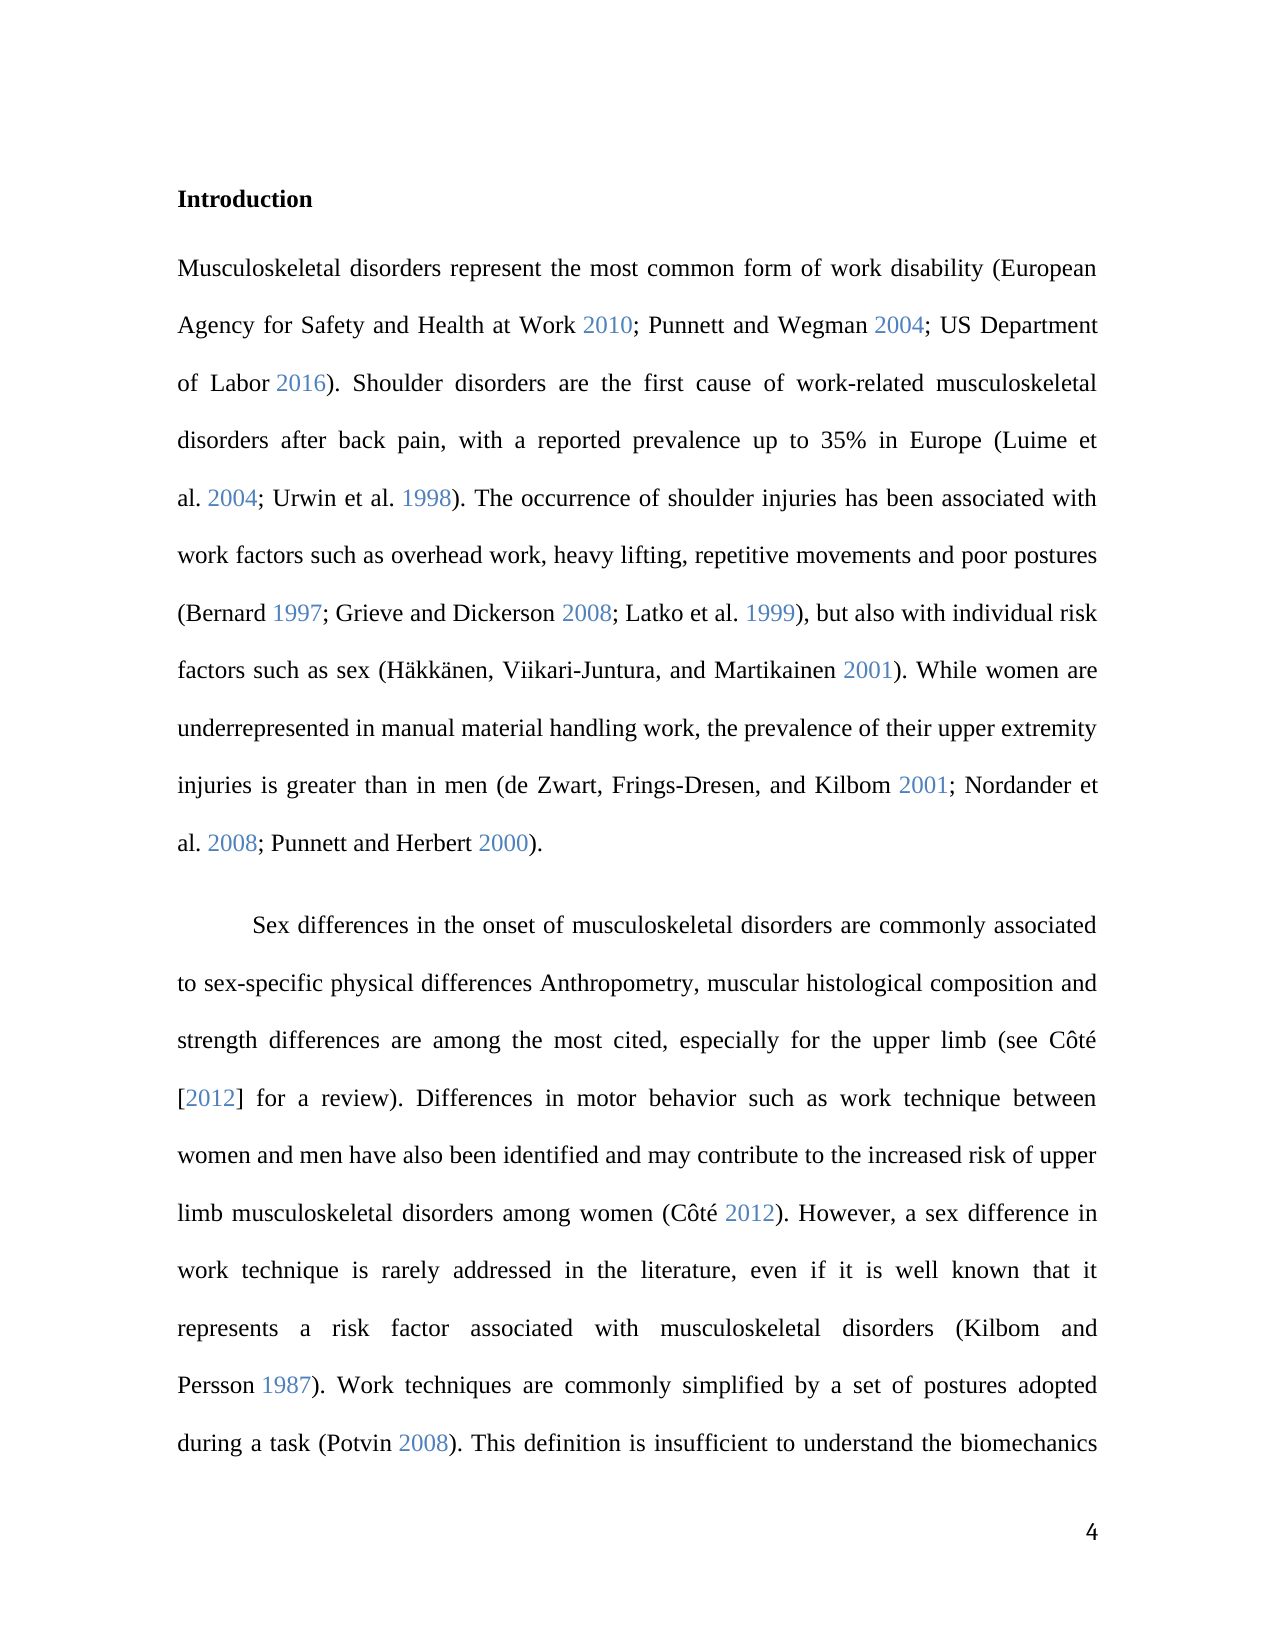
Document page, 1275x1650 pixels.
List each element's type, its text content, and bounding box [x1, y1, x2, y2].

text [177, 910, 1098, 1456]
subtitle Introduction [177, 184, 1039, 213]
text Musculoskeletal disorders represent the most common form of work disability (European Agency for Safety and Health at Work 2010; Punnett and Wegman 2004; US Department of Labor 2016). Shoulder disorders are the first cause of work-related musculoskeletal disorders after back pain, with a reported prevalence up to 35% in Europe (Luime et al. 2004; Urwin et al. 1998). The occurrence of shoulder injuries has been associated with work factors such as overhead work, heavy lifting, repetitive movements and poor postures (Bernard 1997; Grieve and Dickerson 2008; Latko et al. 1999), but also with individual risk factors such as sex (Häkkänen, Viikari-Juntura, and Martikainen 2001). While women are underrepresented in manual material handling work, the prevalence of their upper extremity injuries is greater than in men (de Zwart, Frings-Dresen, and Kilbom 2001; Nordander et al. 2008; Punnett and Herbert 2000). [177, 253, 1098, 856]
